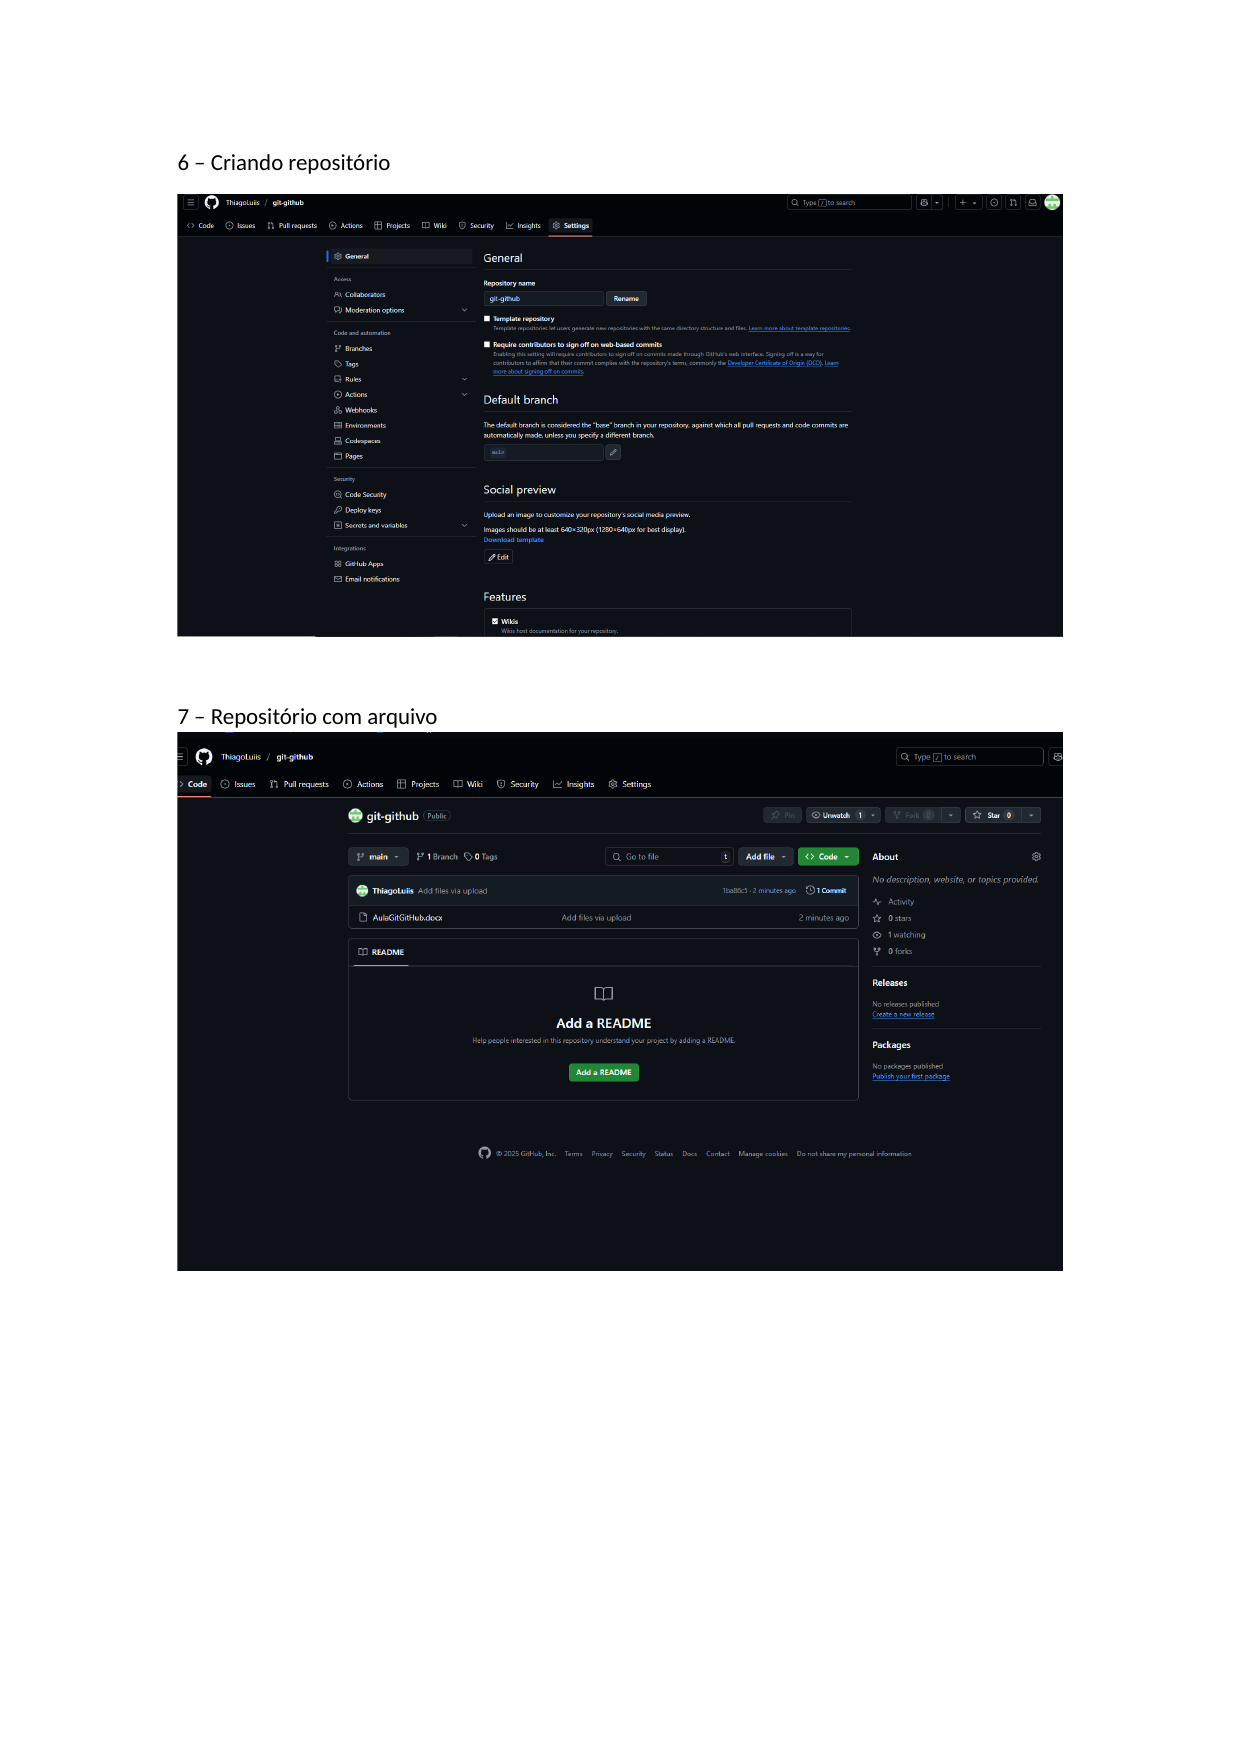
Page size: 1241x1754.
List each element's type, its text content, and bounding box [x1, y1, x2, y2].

text 7 – Repositório com arquivo [177, 702, 1063, 732]
text 6 – Criando repositório [177, 148, 1063, 176]
picture [177, 732, 1063, 1271]
picture [177, 194, 1063, 637]
